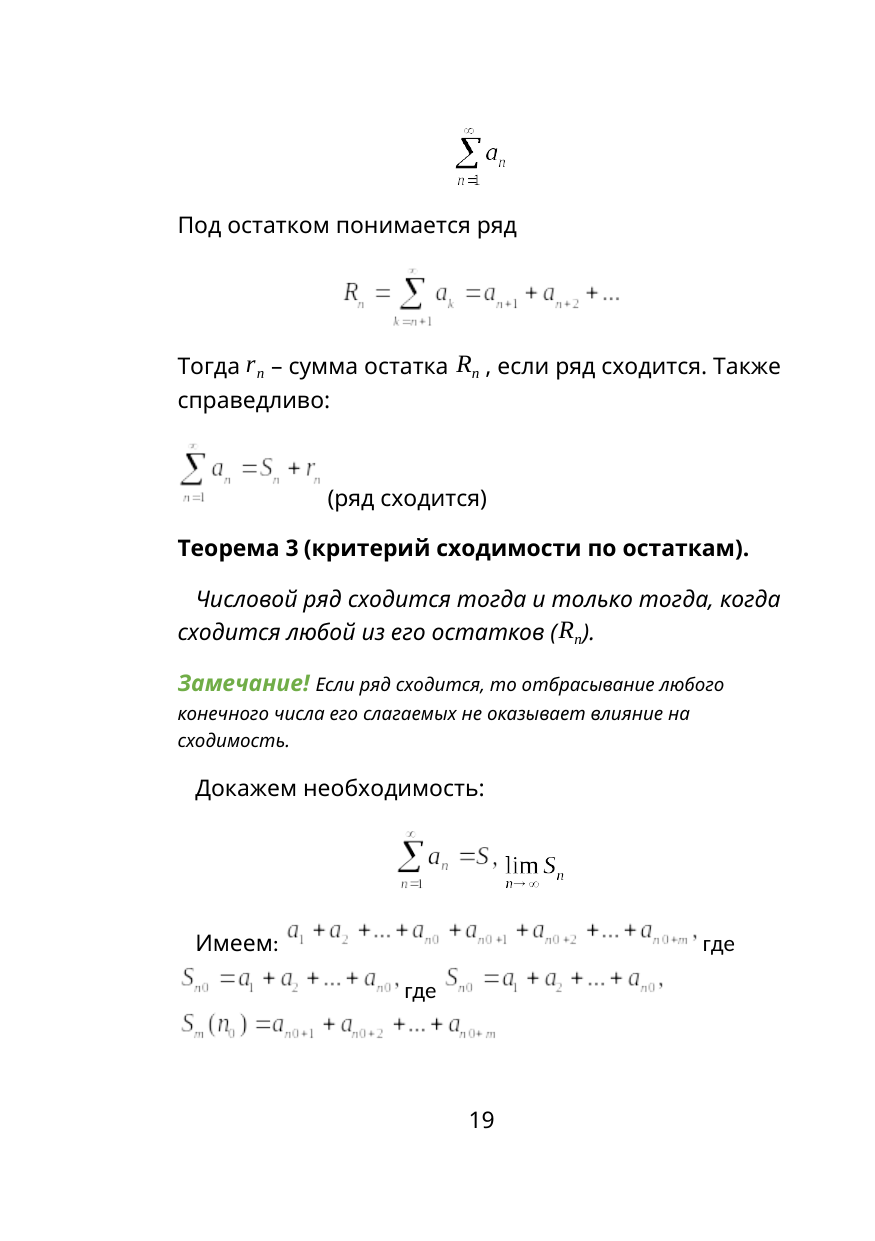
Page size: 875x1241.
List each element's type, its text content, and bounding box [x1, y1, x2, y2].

text Имеем: где где [177, 913, 786, 1044]
text Докажем необходимость: [177, 772, 786, 803]
text Тогда – сумма остатка , если ряд сходится. Также справедливо: [177, 350, 786, 415]
text (ряд сходится) [177, 434, 786, 513]
text Числовой ряд сходится тогда и только тогда, когда сходится любой из его остатков (). [177, 582, 786, 648]
text Замечание! Если ряд сходится, то отбрасывание любого конечного числа его слагаемых не оказывает влияние на сходимость. [177, 667, 786, 753]
text Теорема 3 (критерий сходимости по остаткам). [177, 532, 786, 563]
text Под остатком понимается ряд [177, 209, 786, 240]
